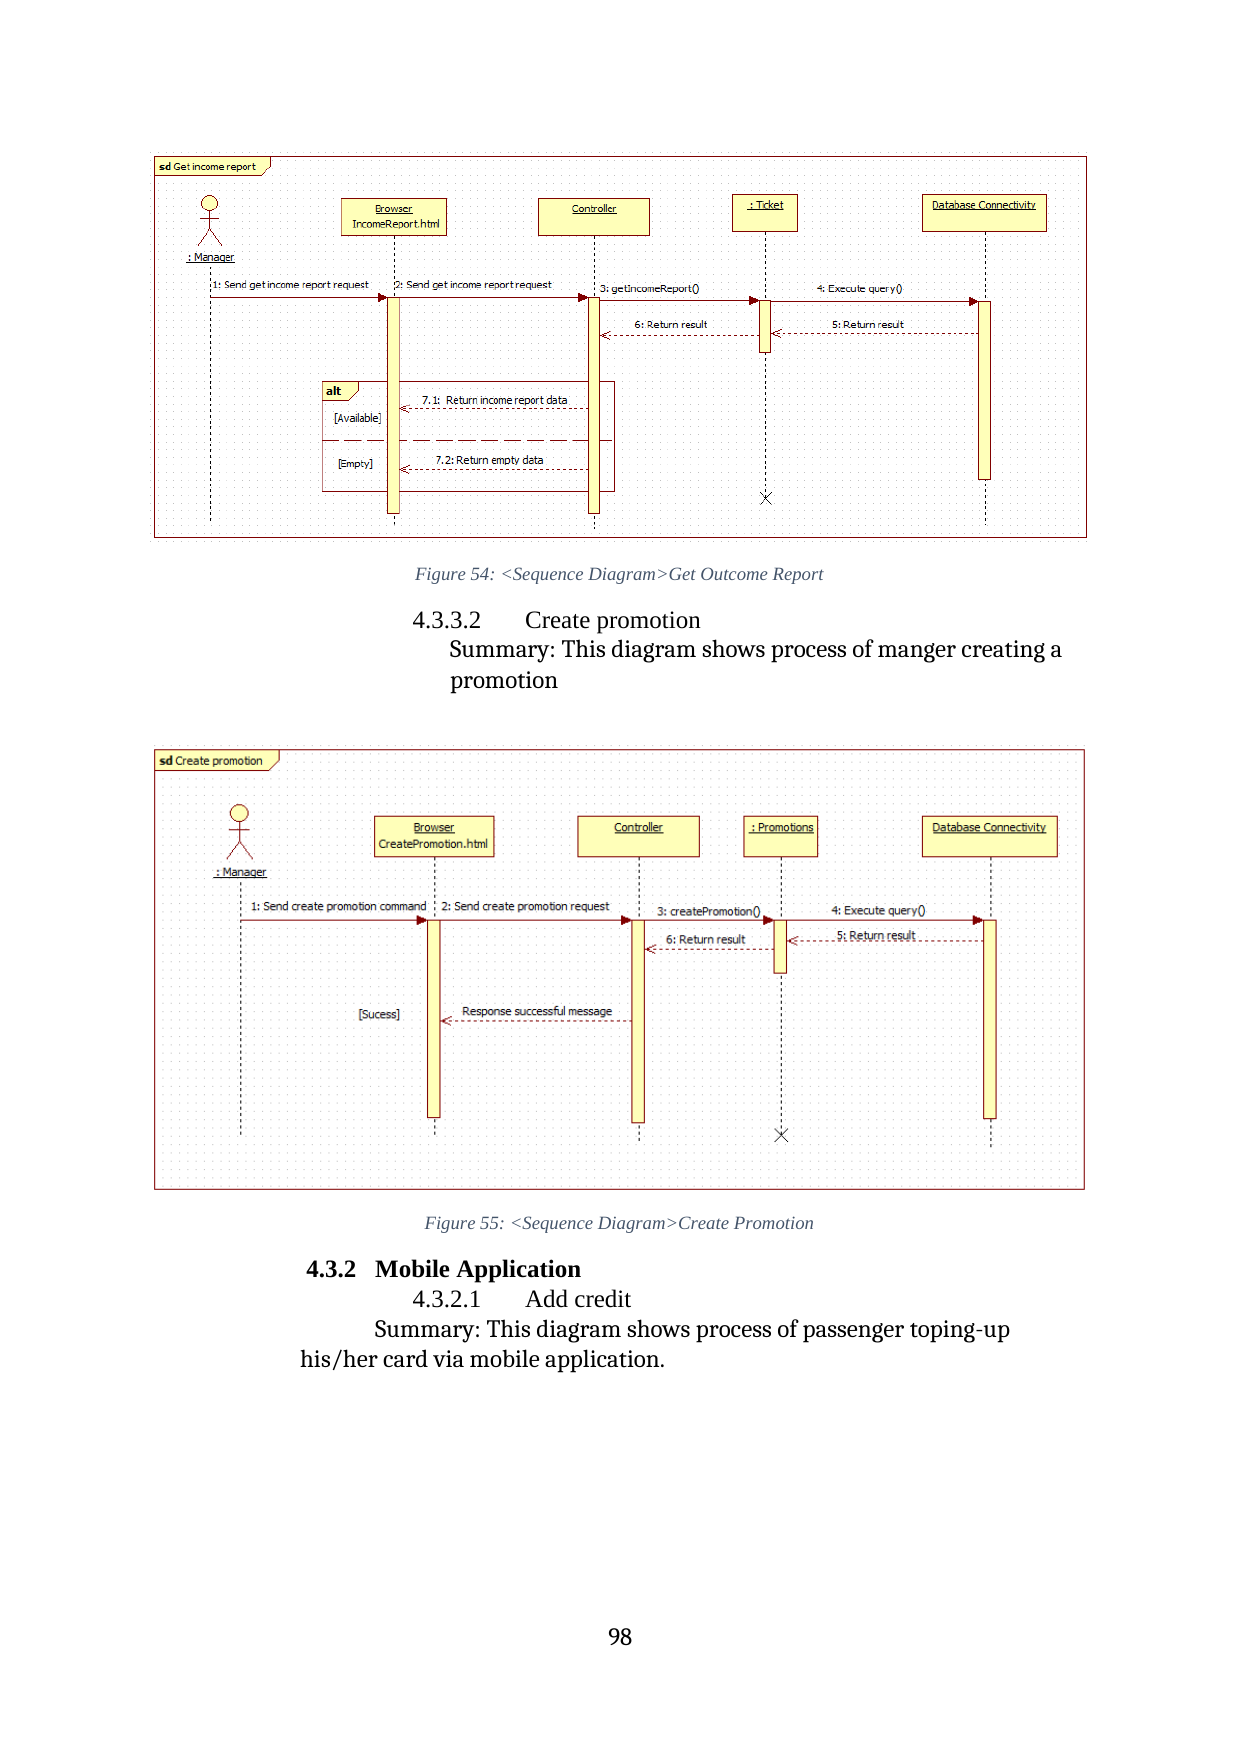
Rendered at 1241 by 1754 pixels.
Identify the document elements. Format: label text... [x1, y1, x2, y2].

list Add credit [412, 1284, 1090, 1313]
picture [150, 743, 1090, 1194]
list Create promotion [412, 605, 1090, 633]
text Figure 55: <Sequence Diagram>Create Promotion [150, 1212, 1090, 1233]
picture [150, 150, 1090, 544]
text Figure 54: <Sequence Diagram>Get Outcome Report [150, 562, 1090, 584]
list Mobile Application [356, 1254, 1090, 1283]
list Summary: This diagram shows process of passenger toping-up his/her card via mobile application. [300, 1315, 1090, 1374]
list Summary: This diagram shows process of manger creating a promotion [450, 635, 1090, 694]
